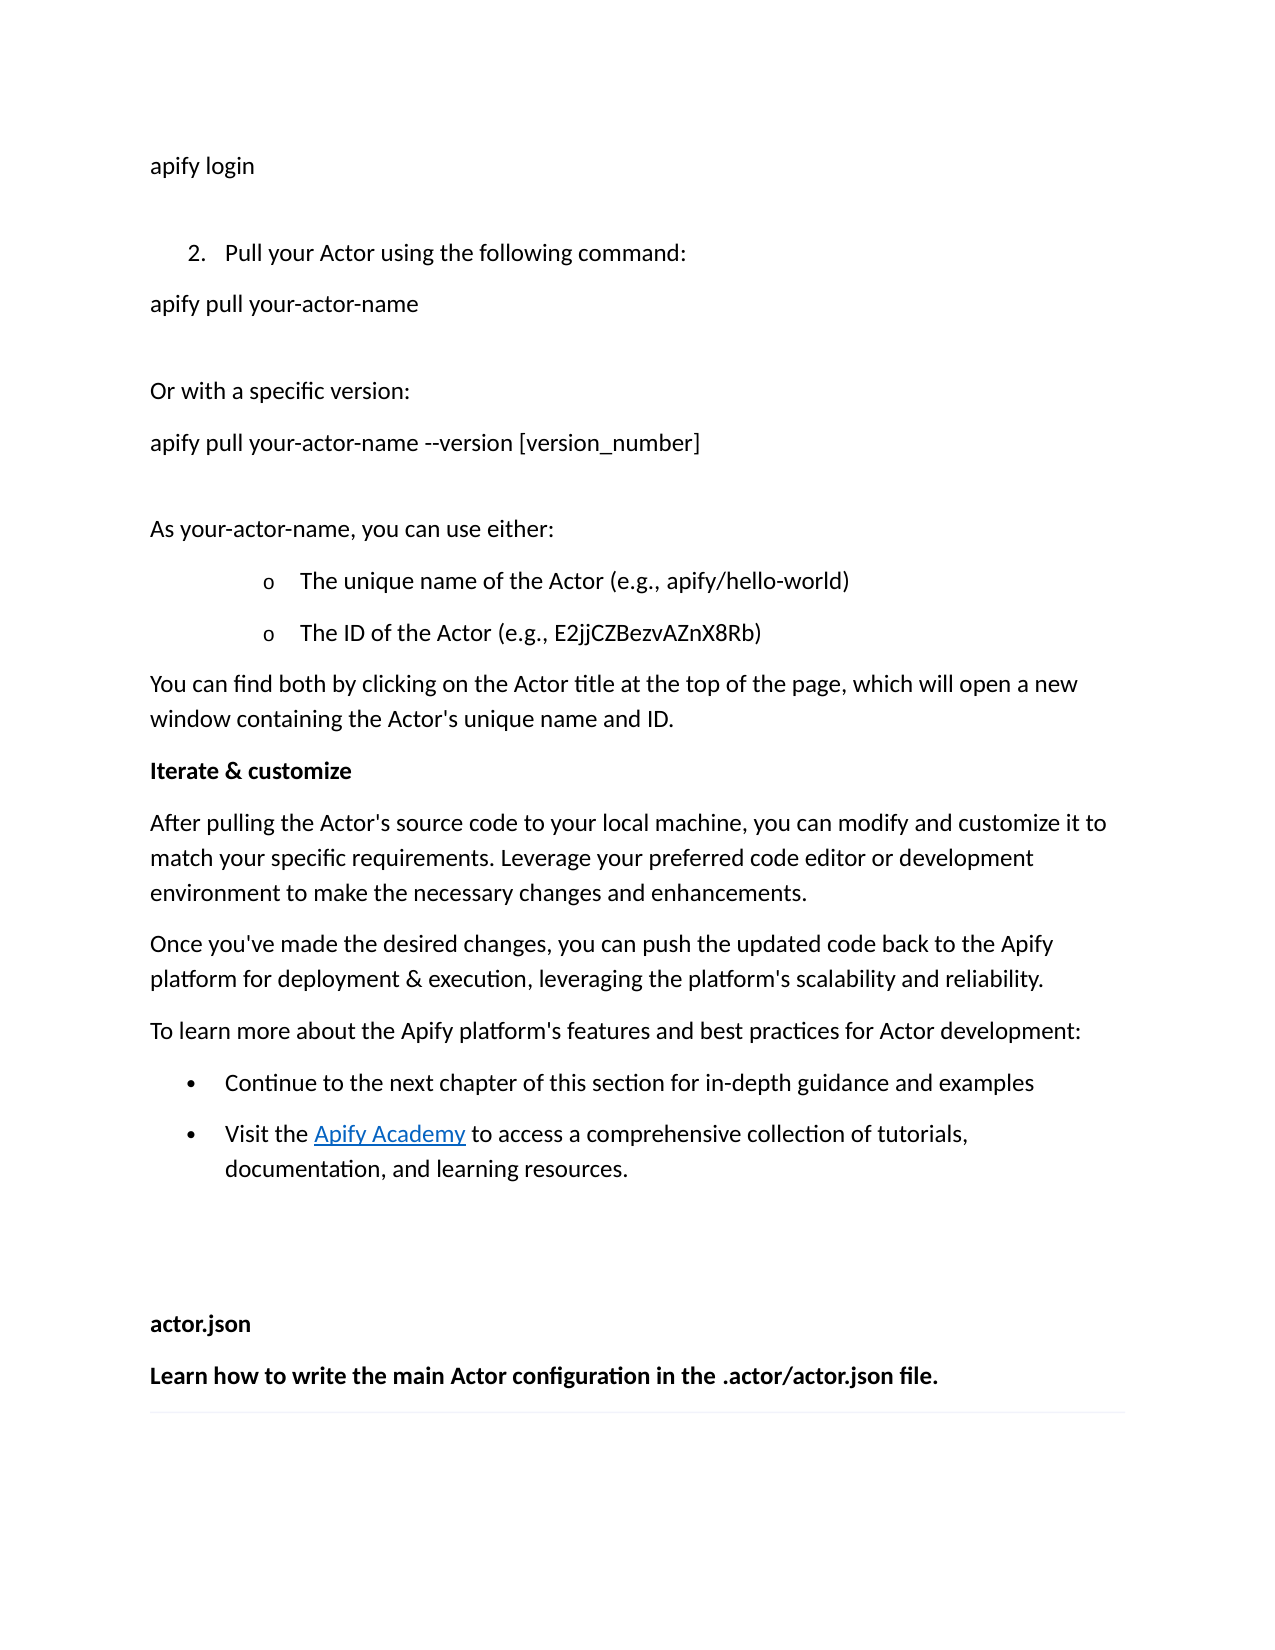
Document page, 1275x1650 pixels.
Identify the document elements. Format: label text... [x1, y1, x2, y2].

text After pulling the Actor's source code to your local machine, you can modify and customize it to match your specific requirements. Leverage your preferred code editor or development environment to make the necessary changes and enhancements. [150, 807, 1125, 907]
text Or with a specific version: [150, 375, 1125, 406]
text To learn more about the Apify platform's features and best practices for Actor development: [150, 1015, 1125, 1046]
text You can find both by clicking on the Actor title at the top of the page, which will open a new window containing the Actor's unique name and ID. [150, 668, 1125, 734]
list Pull your Actor using the following command: [187, 237, 1125, 267]
text actor.json [150, 1308, 1125, 1339]
list The unique name of the Actor (e.g., apify/hello-world) [262, 565, 1125, 596]
text Once you've made the desired changes, you can push the updated code back to the Apify platform for deployment & execution, leveraging the platform's scalability and reliability. [150, 928, 1125, 994]
list Continue to the next chapter of this section for in-depth guidance and examples [187, 1067, 1125, 1097]
text apify pull your-actor-name [150, 288, 1125, 354]
list The ID of the Actor (e.g., E2jjCZBezvAZnX8Rb) [262, 617, 1125, 647]
text apify login [150, 150, 1125, 216]
list Visit the Apify Academy to access a comprehensive collection of tutorials, documentation, and learning resources. [187, 1118, 1125, 1184]
text apify pull your-actor-name --version [version_number] [150, 427, 1125, 492]
text Iterate & customize​ [150, 755, 1125, 786]
text As your-actor-name, you can use either: [150, 513, 1125, 544]
text Learn how to write the main Actor configuration in the .actor/actor.json file. [150, 1360, 1125, 1391]
